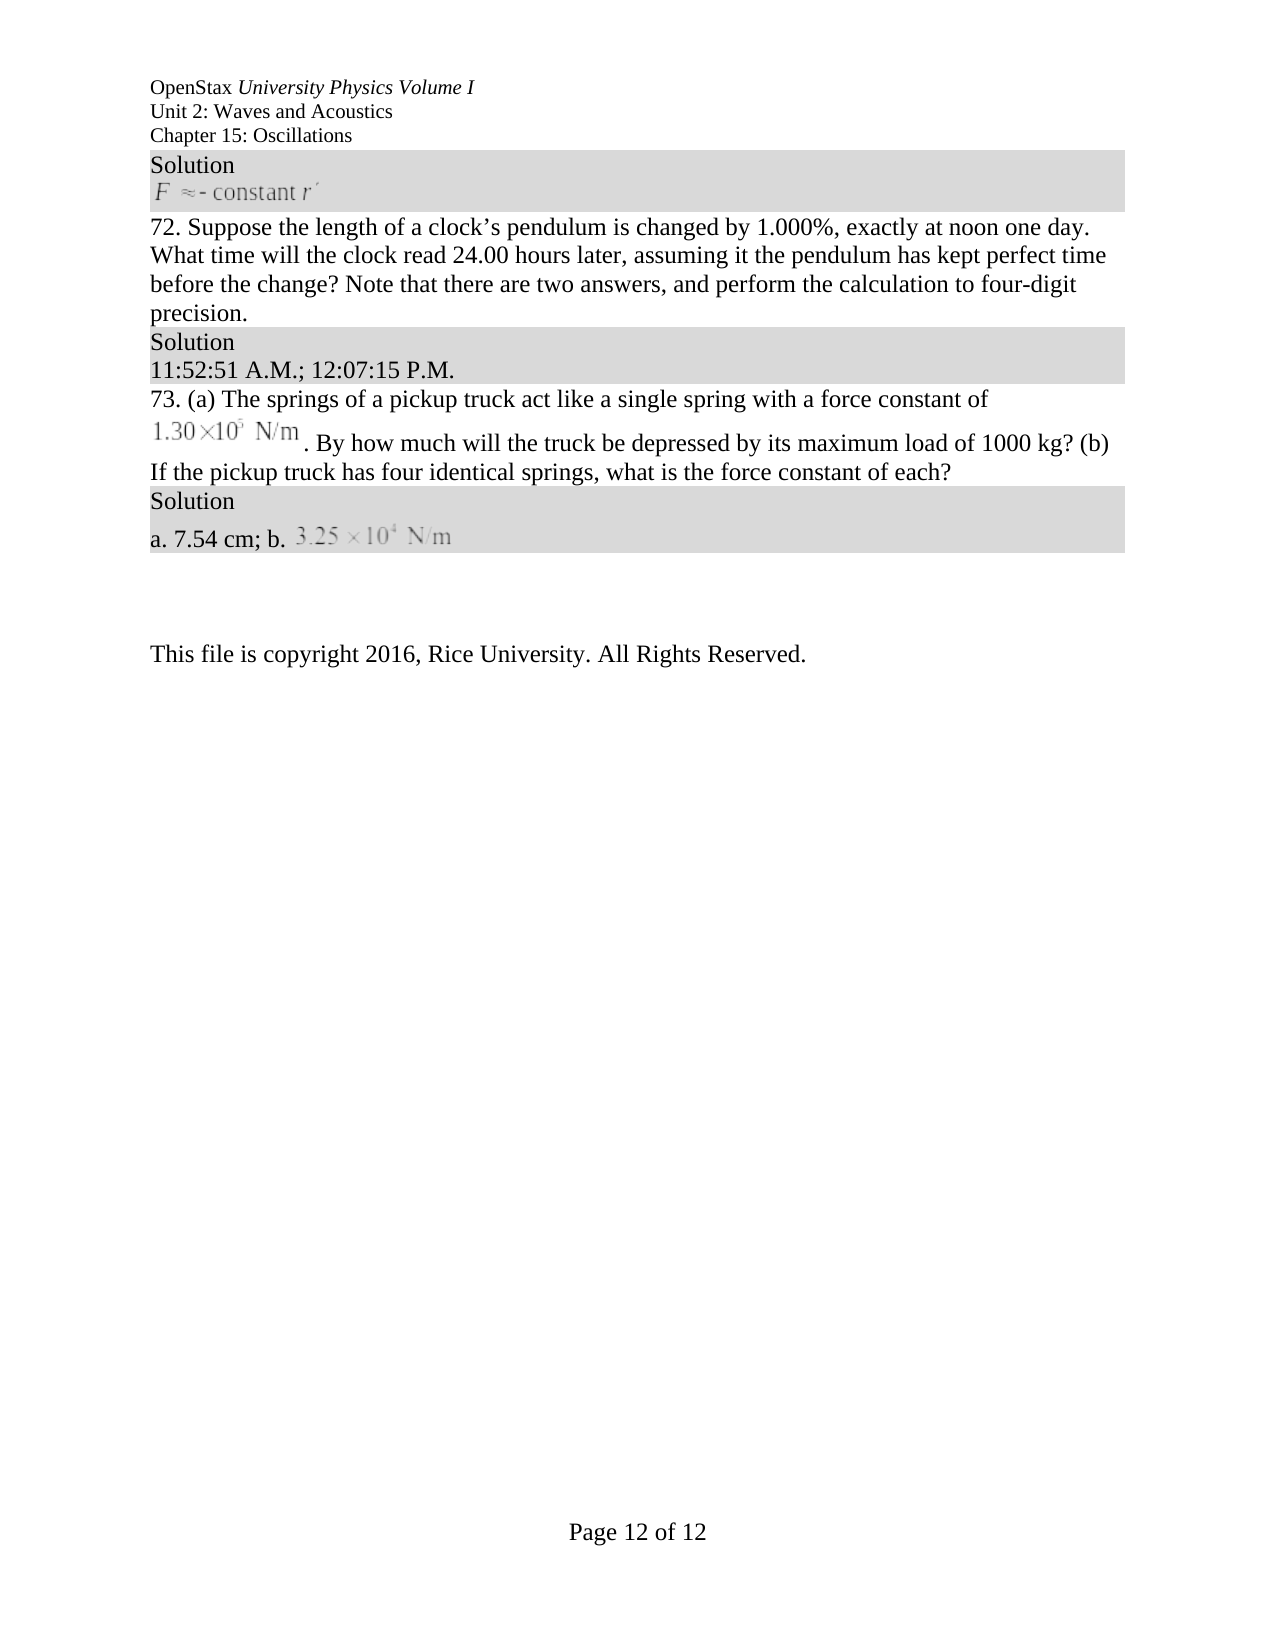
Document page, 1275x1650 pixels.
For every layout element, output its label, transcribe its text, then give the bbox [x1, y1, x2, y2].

text Solution [150, 150, 1125, 179]
text 11:52:51 A.M.; 12:07:15 P.M. [150, 355, 1125, 384]
text This file is copyright 2016, Rice University. All Rights Reserved. [150, 639, 1125, 668]
list Suppose the length of a clock’s pendulum is changed by 1.000%, exactly at noon one day. What time will the clock read 24.00 hours later, assuming it the pendulum has kept perfect time before the change? Note that there are two answers, and perform the calculation to four-digit precision. [150, 212, 1125, 327]
text Solution [150, 327, 1125, 355]
list (a) The springs of a pickup truck act like a single spring with a force constant of . By how much will the truck be depressed by its maximum load of 1000 kg? (b) If the pickup truck has four identical springs, what is the force constant of each? [150, 384, 1125, 486]
text Solution [150, 486, 1125, 515]
text a. 7.54 cm; b. [150, 515, 1125, 553]
